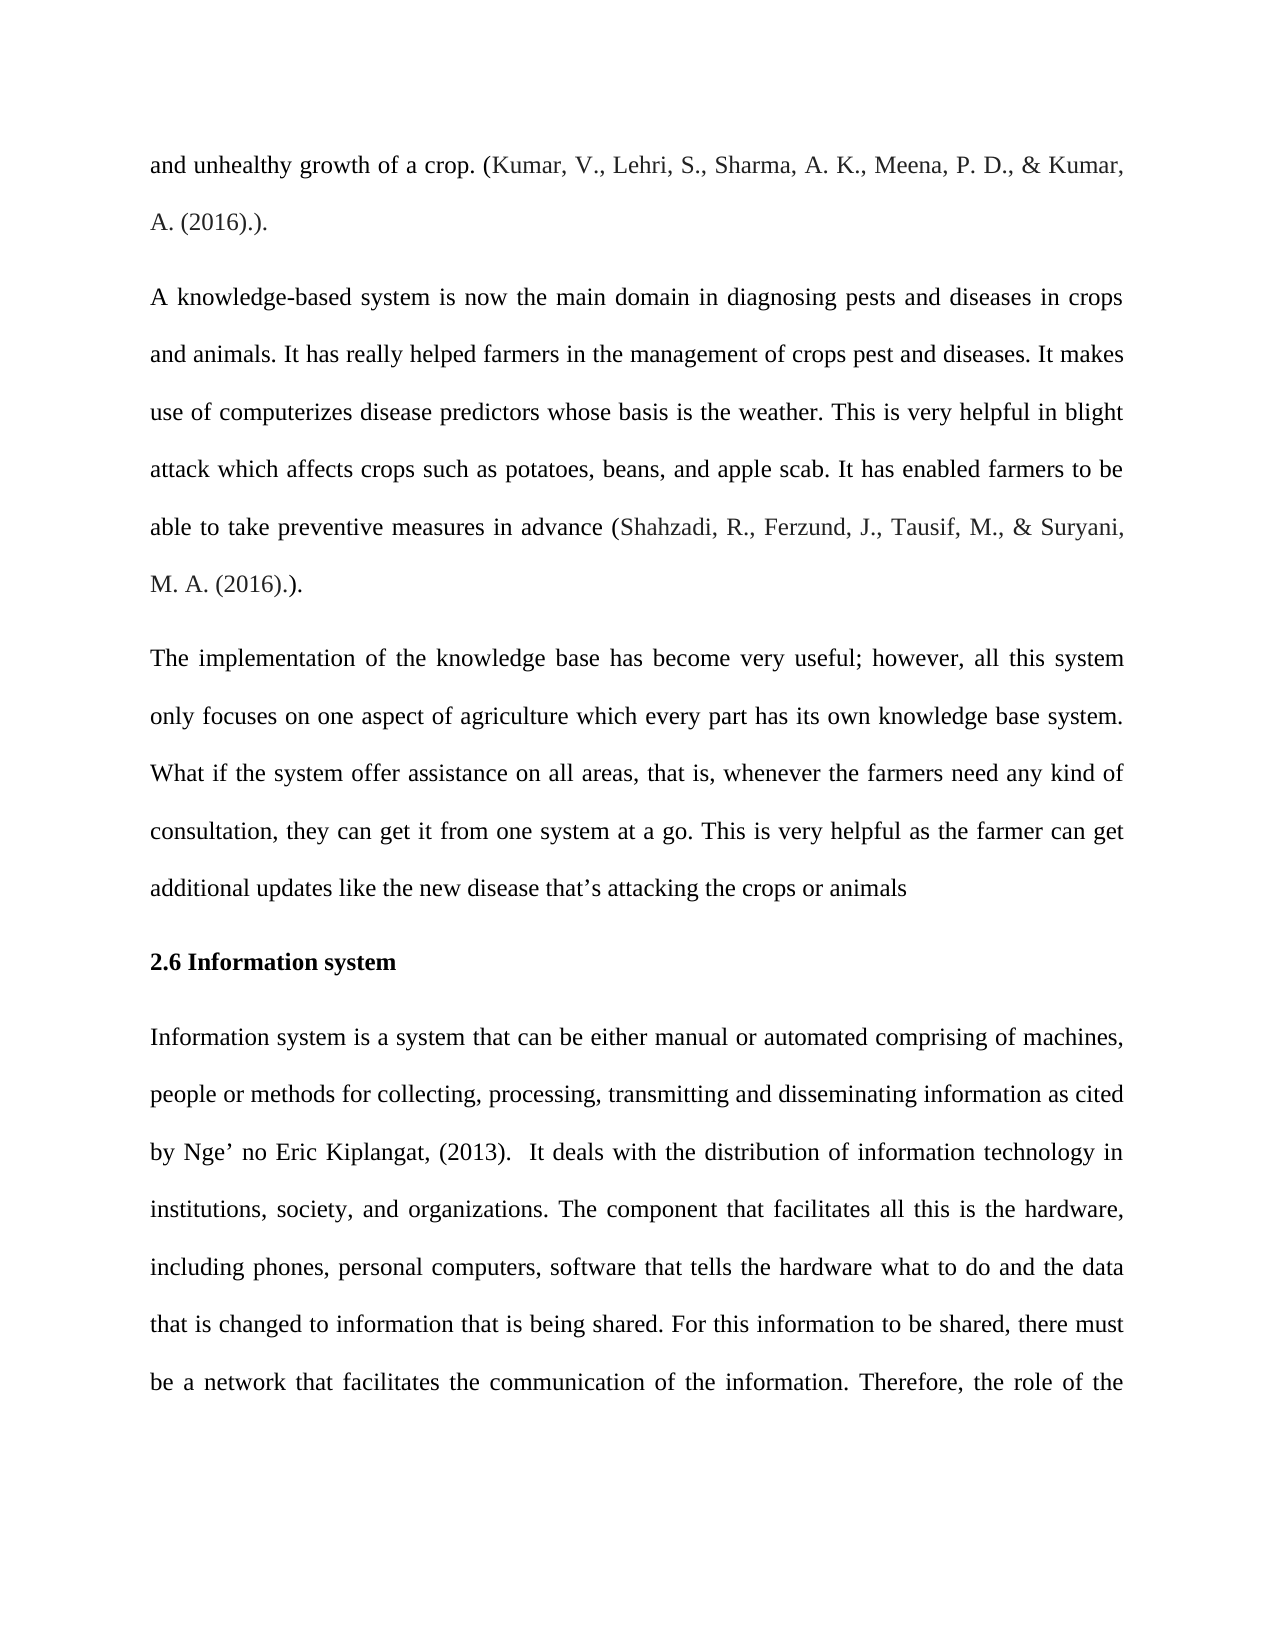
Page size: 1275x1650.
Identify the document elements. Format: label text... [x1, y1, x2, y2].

text A knowledge-based system is now the main domain in diagnosing pests and diseases in crops and animals. It has really helped farmers in the management of crops pest and diseases. It makes use of computerizes disease predictors whose basis is the weather. This is very helpful in blight attack which affects crops such as potatoes, beans, and apple scab. It has enabled farmers to be able to take preventive measures in advance (Shahzadi, R., Ferzund, J., Tausif, M., & Suryani, M. A. (2016).). [150, 282, 1125, 598]
text 2.6 Information system [150, 947, 1125, 976]
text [150, 150, 1125, 236]
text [150, 1022, 1125, 1395]
text The implementation of the knowledge base has become very useful; however, all this system only focuses on one aspect of agriculture which every part has its own knowledge base system. What if the system offer assistance on all areas, that is, whenever the farmers need any kind of consultation, they can get it from one system at a go. This is very helpful as the farmer can get additional updates like the new disease that’s attacking the crops or animals [150, 643, 1125, 902]
